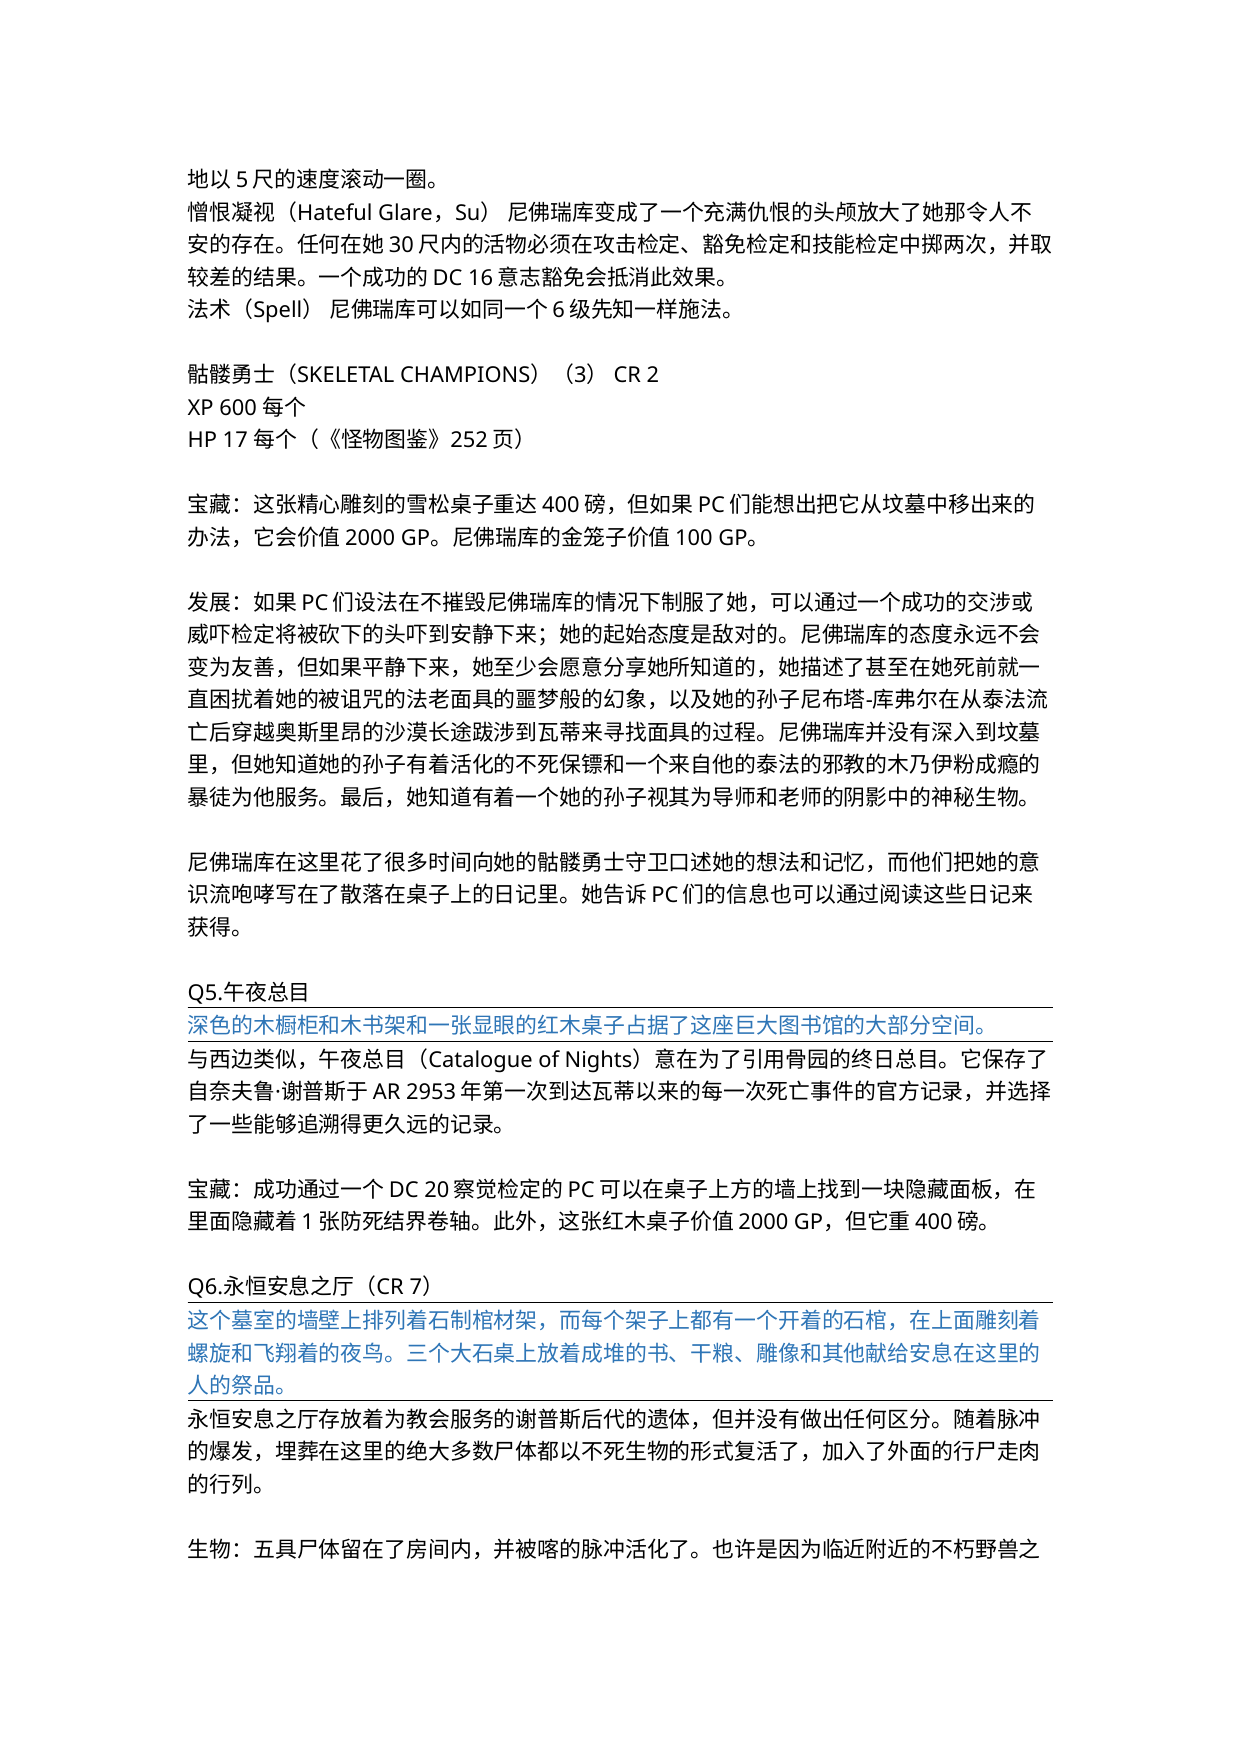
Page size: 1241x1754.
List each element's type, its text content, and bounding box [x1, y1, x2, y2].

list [187, 1531, 1053, 1564]
list HP 17 每个（《怪物图鉴》252页） [187, 422, 1053, 454]
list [187, 162, 1053, 194]
list 永恒安息之厅存放着为教会服务的谢普斯后代的遗体，但并没有做出任何区分。随着脉冲的爆发，埋葬在这里的绝大多数尸体都以不死生物的形式复活了，加入了外面的行尸走肉的行列。 [187, 1401, 1053, 1499]
list 憎恨凝视（Hateful Glare，Su） 尼佛瑞库变成了一个充满仇恨的头颅放大了她那令人不安的存在。任何在她30尺内的活物必须在攻击检定、豁免检定和技能检定中掷两次，并取较差的结果。一个成功的DC 16意志豁免会抵消此效果。 [187, 194, 1053, 292]
list 法术（Spell） 尼佛瑞库可以如同一个6级先知一样施法。 [187, 292, 1053, 324]
list 宝藏：这张精心雕刻的雪松桌子重达400磅，但如果PC们能想出把它从坟墓中移出来的办法，它会价值2000 GP。尼佛瑞库的金笼子价值100 GP。 [187, 487, 1053, 552]
list 发展：如果PC们设法在不摧毁尼佛瑞库的情况下制服了她，可以通过一个成功的交涉或威吓检定将被砍下的头吓到安静下来；她的起始态度是敌对的。尼佛瑞库的态度永远不会变为友善，但如果平静下来，她至少会愿意分享她所知道的，她描述了甚至在她死前就一直困扰着她的被诅咒的法老面具的噩梦般的幻象，以及她的孙子尼布塔-库弗尔在从泰法流亡后穿越奥斯里昂的沙漠长途跋涉到瓦蒂来寻找面具的过程。尼佛瑞库并没有深入到坟墓里，但她知道她的孙子有着活化的不死保镖和一个来自他的泰法的邪教的木乃伊粉成瘾的暴徒为他服务。最后，她知道有着一个她的孙子视其为导师和老师的阴影中的神秘生物。 [187, 584, 1053, 812]
list Q6.永恒安息之厅（CR 7） [187, 1269, 1053, 1302]
list XP 600 每个 [187, 389, 1053, 422]
list 这个墓室的墙壁上排列着石制棺材架，而每个架子上都有一个开着的石棺，在上面雕刻着螺旋和飞翔着的夜鸟。三个大石桌上放着成堆的书、干粮、雕像和其他献给安息在这里的人的祭品。 [187, 1303, 1053, 1401]
list Q5.午夜总目 [187, 974, 1053, 1007]
list 宝藏：成功通过一个DC 20察觉检定的PC可以在桌子上方的墙上找到一块隐藏面板，在里面隐藏着1张防死结界卷轴。此外，这张红木桌子价值2000 GP，但它重400磅。 [187, 1172, 1053, 1237]
list 尼佛瑞库在这里花了很多时间向她的骷髅勇士守卫口述她的想法和记忆，而他们把她的意识流咆哮写在了散落在桌子上的日记里。她告诉PC们的信息也可以通过阅读这些日记来获得。 [187, 844, 1053, 942]
list 与西边类似，午夜总目（Catalogue of Nights）意在为了引用骨园的终日总目。它保存了自奈夫鲁·谢普斯于AR 2953年第一次到达瓦蒂以来的每一次死亡事件的官方记录，并选择了一些能够追溯得更久远的记录。 [187, 1042, 1053, 1139]
list 骷髅勇士（SKELETAL CHAMPIONS）（3） CR 2 [187, 357, 1053, 389]
list 深色的木橱柜和木书架和一张显眼的红木桌子占据了这座巨大图书馆的大部分空间。 [187, 1008, 1053, 1042]
